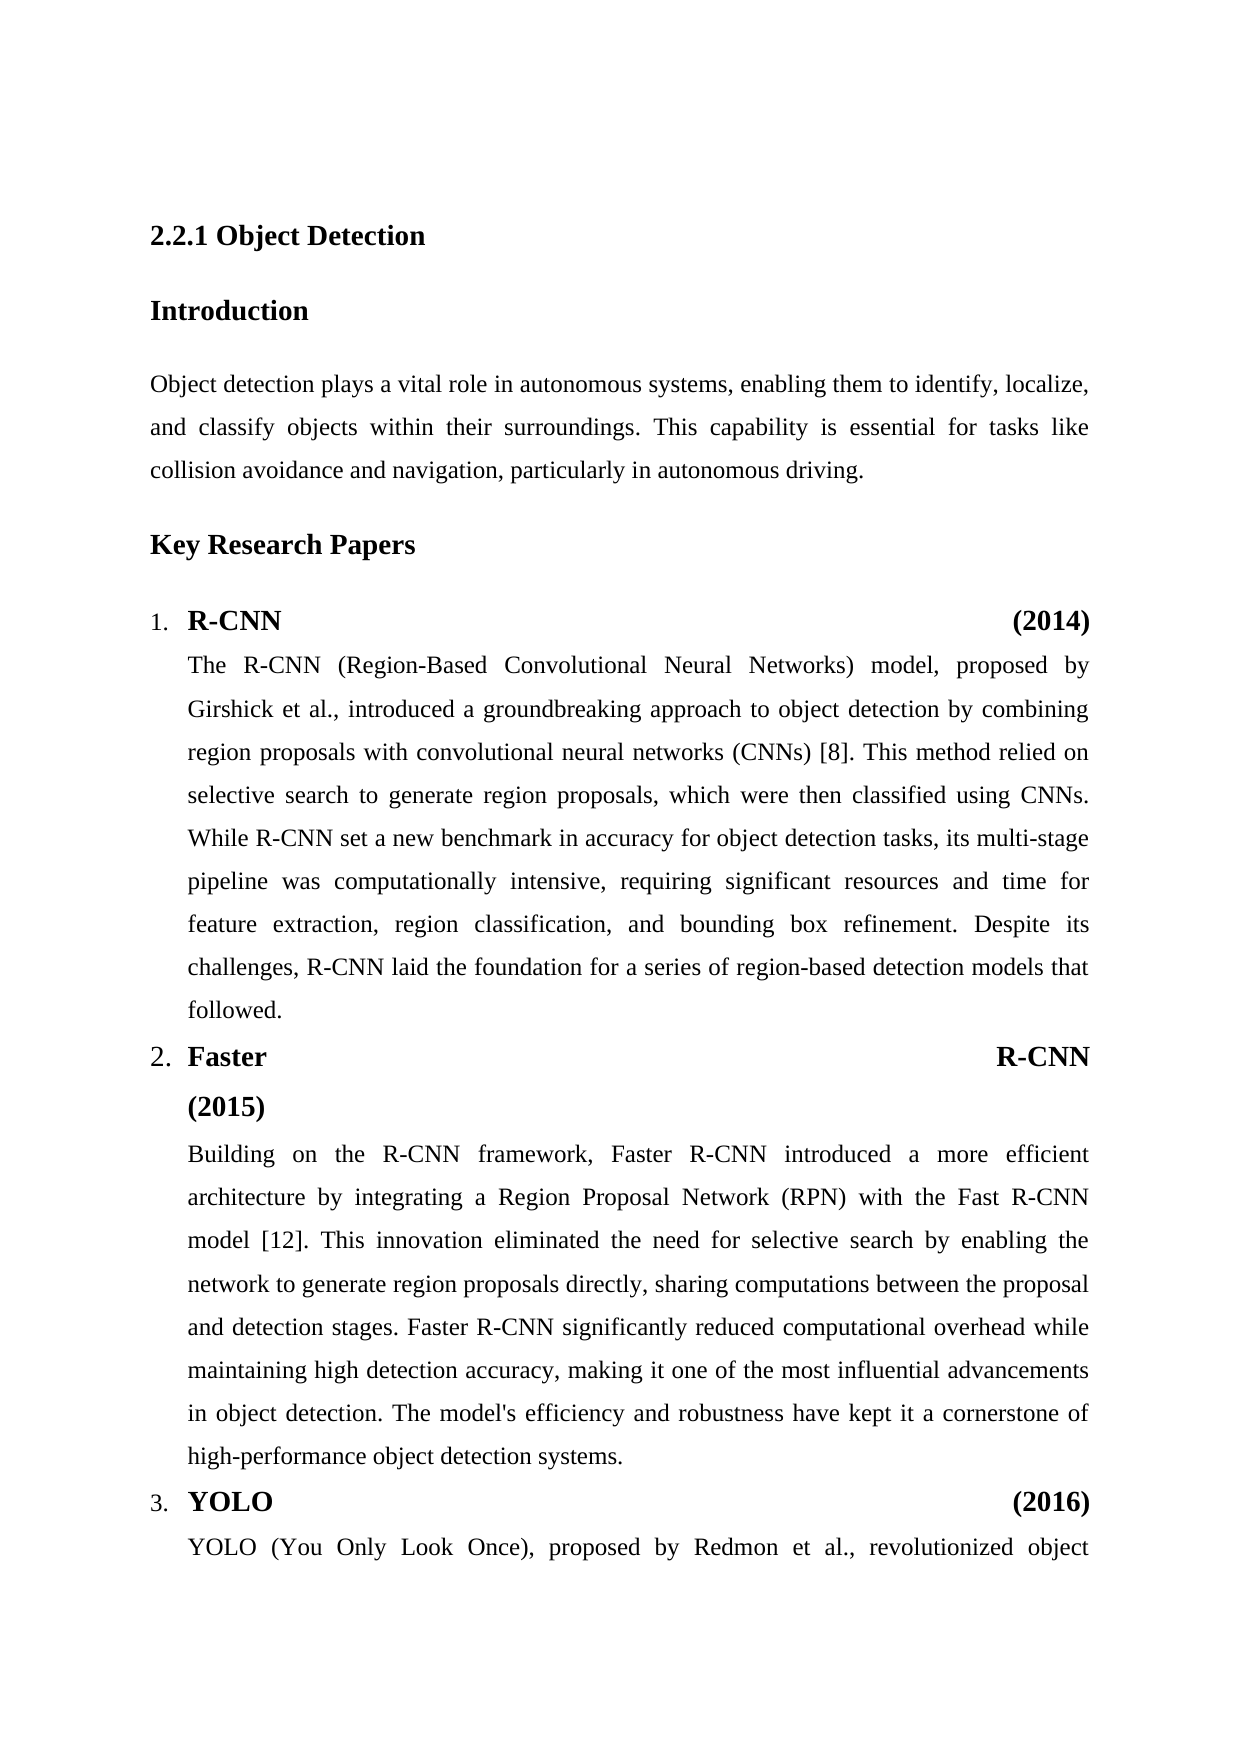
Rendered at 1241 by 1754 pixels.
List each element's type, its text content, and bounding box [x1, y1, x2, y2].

subtitle Key Research Papers [150, 527, 1090, 561]
text Object detection plays a vital role in autonomous systems, enabling them to identify, localize, and classify objects within their surroundings. This capability is essential for tasks like collision avoidance and navigation, particularly in autonomous driving. [150, 369, 1090, 484]
text 2.2.1 Object Detection [150, 218, 1090, 252]
list R-CNN (2014) The R-CNN (Region-Based Convolutional Neural Networks) model, proposed by Girshick et al., introduced a groundbreaking approach to object detection by combining region proposals with convolutional neural networks (CNNs) [8]. This method relied on selective search to generate region proposals, which were then classified using CNNs. While R-CNN set a new benchmark in accuracy for object detection tasks, its multi-stage pipeline was computationally intensive, requiring significant resources and time for feature extraction, region classification, and bounding box refinement. Despite its challenges, R-CNN laid the foundation for a series of region-based detection models that followed. [150, 603, 1090, 1024]
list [150, 1484, 1090, 1561]
subtitle Introduction [150, 293, 1090, 327]
list Faster R-CNN (2015) [150, 1039, 1090, 1122]
list Building on the R-CNN framework, Faster R-CNN introduced a more efficient architecture by integrating a Region Proposal Network (RPN) with the Fast R-CNN model [12]. This innovation eliminated the need for selective search by enabling the network to generate region proposals directly, sharing computations between the proposal and detection stages. Faster R-CNN significantly reduced computational overhead while maintaining high detection accuracy, making it one of the most influential advancements in object detection. The model's efficiency and robustness have kept it a cornerstone of high-performance object detection systems. [187, 1139, 1090, 1470]
